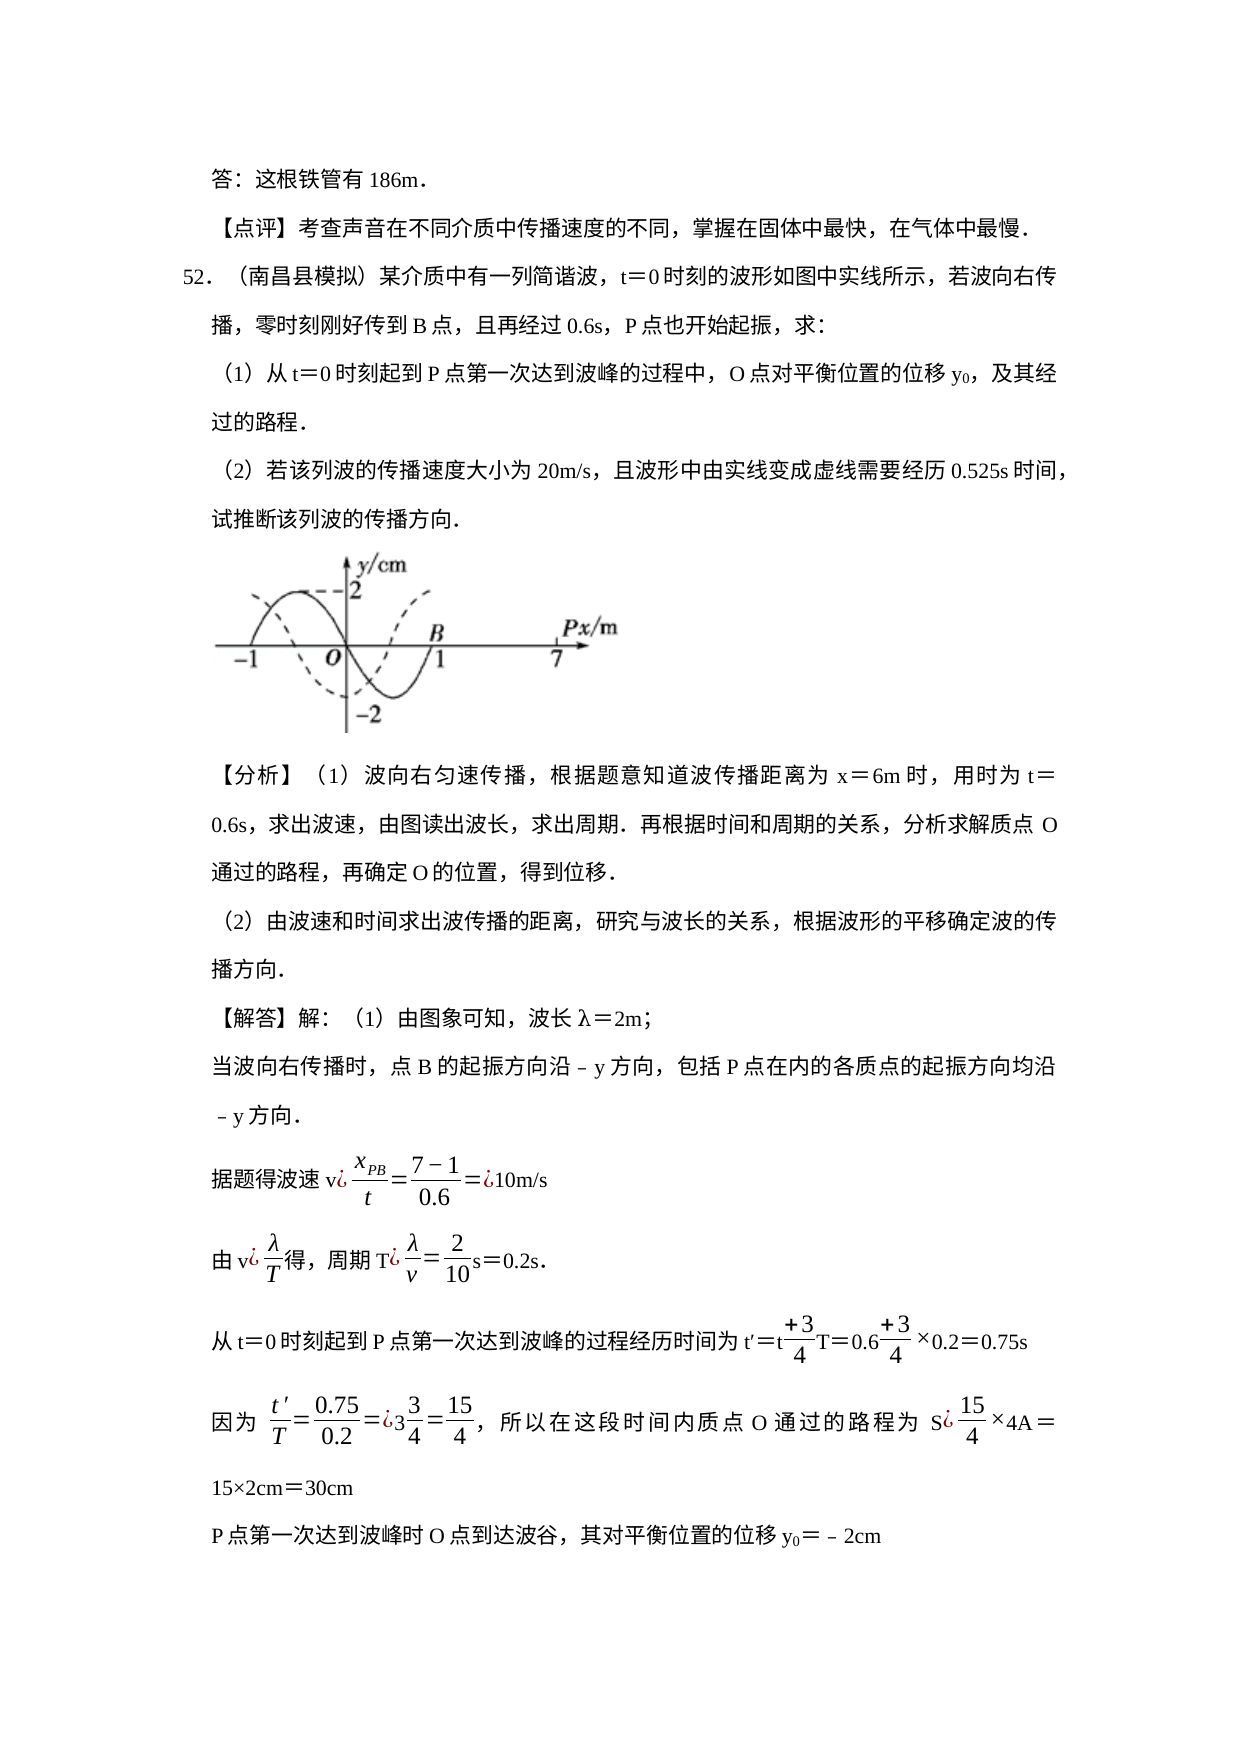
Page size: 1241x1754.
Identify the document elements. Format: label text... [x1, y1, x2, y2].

text 因为 3，所以在这段时间内质点O通过的路程为 S4A＝15×2cm＝30cm [211, 1388, 1058, 1502]
text 【点评】考查声音在不同介质中传播速度的不同，掌握在固体中最快，在气体中最慢． [211, 210, 1058, 243]
text P点第一次达到波峰时O点到达波谷，其对平衡位置的位移y0＝﹣2cm [211, 1518, 1058, 1550]
text （1）从t＝0时刻起到P点第一次达到波峰的过程中，O点对平衡位置的位移y0，及其经过的路程． [211, 356, 1058, 437]
text 从t＝0时刻起到P点第一次达到波峰的过程经历时间为 t′＝tT＝0.60.2＝0.75s [211, 1307, 1058, 1372]
text 52．（南昌县模拟）某介质中有一列简谐波，t＝0时刻的波形如图中实线所示，若波向右传播，零时刻刚好传到B点，且再经过0.6s，P点也开始起振，求： [183, 259, 1058, 340]
text 答：这根铁管有186m． [211, 162, 1058, 194]
text 【分析】（1）波向右匀速传播，根据题意知道波传播距离为x＝6m时，用时为t＝0.6s，求出波速，由图读出波长，求出周期．再根据时间和周期的关系，分析求解质点O通过的路程，再确定O的位置，得到位移． [211, 757, 1058, 887]
text （2）由波速和时间求出波传播的距离，研究与波长的关系，根据波形的平移确定波的传播方向． [211, 903, 1058, 984]
text 据题得波速 v10m/s [211, 1146, 1058, 1211]
text 当波向右传播时，点B的起振方向沿﹣y方向，包括P点在内的各质点的起振方向均沿﹣y方向． [211, 1049, 1058, 1130]
text 【解答】解：（1）由图象可知，波长λ＝2m； [211, 1000, 1058, 1033]
text （2）若该列波的传播速度大小为20m/s，且波形中由实线变成虚线需要经历0.525s时间，试推断该列波的传播方向． [211, 453, 1058, 534]
text 由v得，周期Ts＝0.2s． [211, 1227, 1058, 1292]
picture [211, 550, 619, 733]
